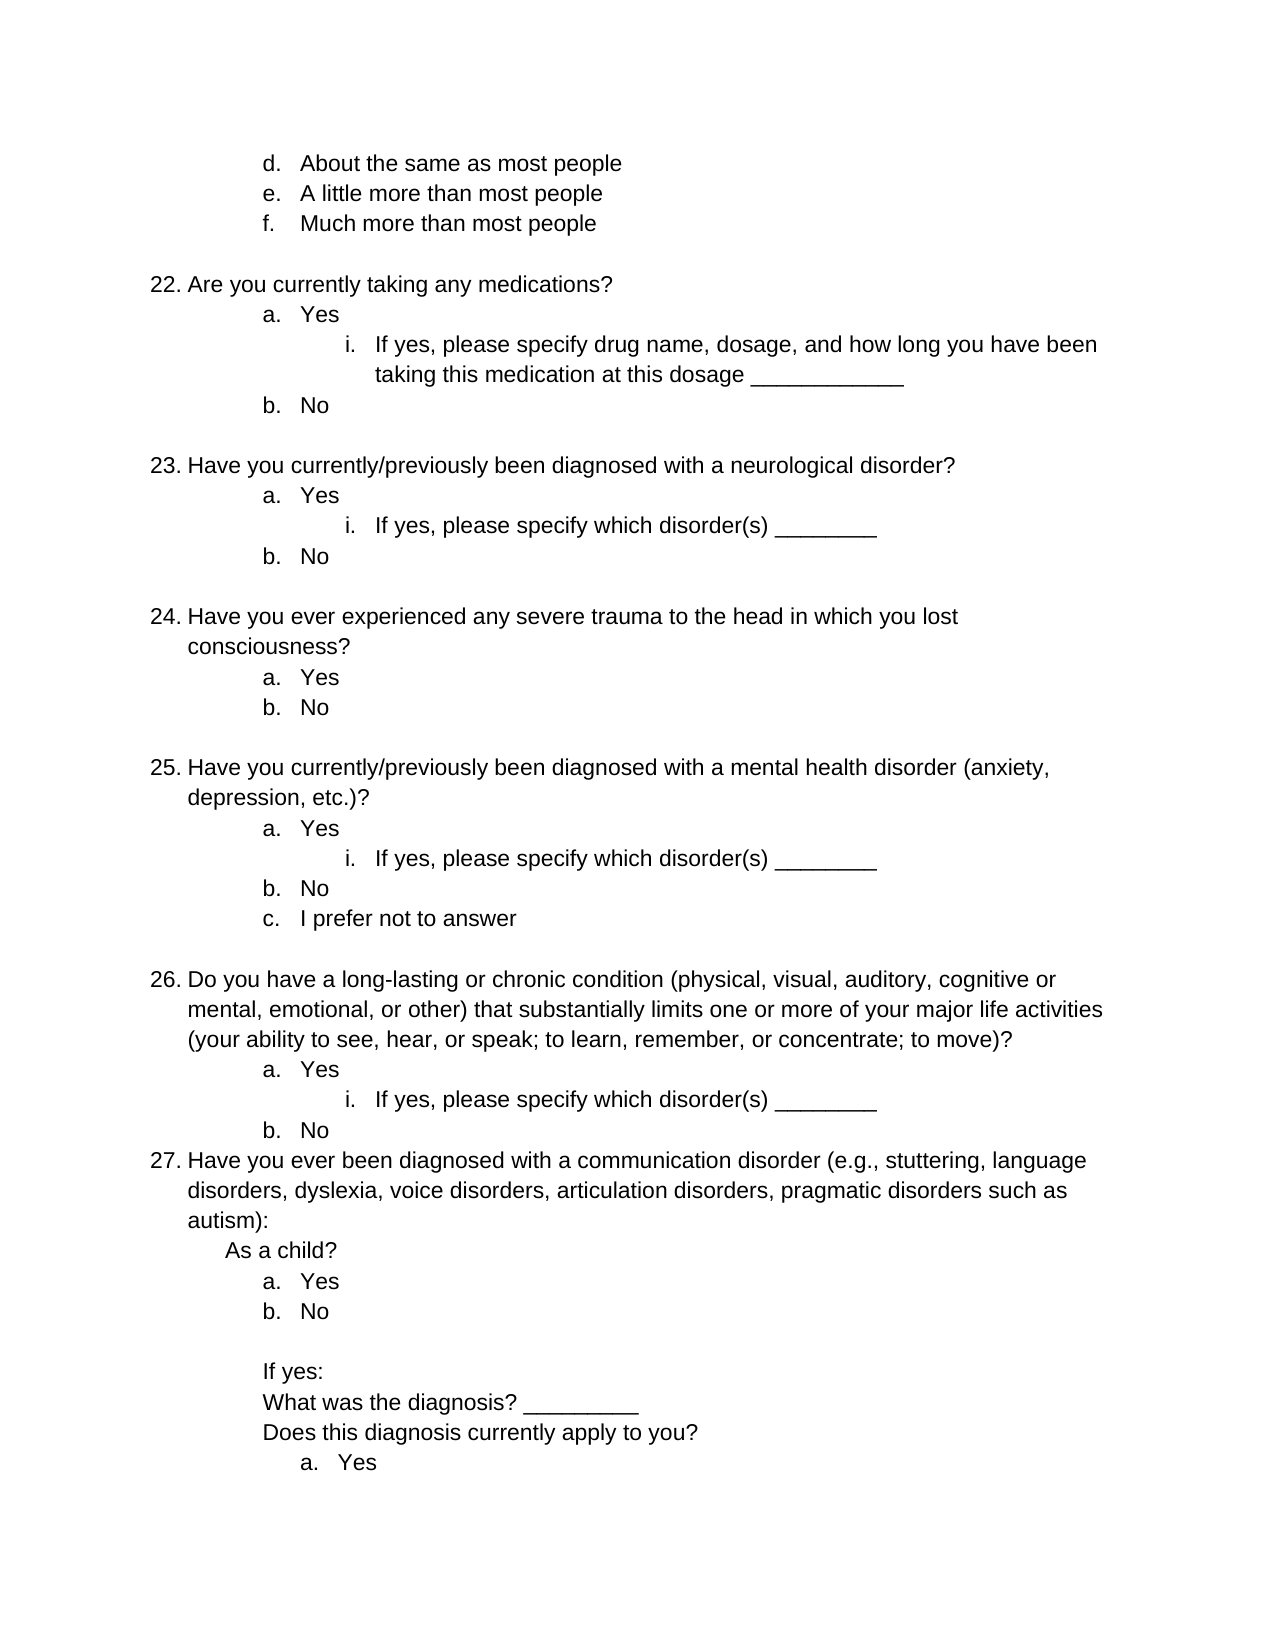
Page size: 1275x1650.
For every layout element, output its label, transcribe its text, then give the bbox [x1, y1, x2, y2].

list Yes [262, 814, 1125, 841]
list Yes [262, 1056, 1125, 1083]
list Yes [300, 1449, 1125, 1475]
list A little more than most people [262, 180, 1125, 207]
list About the same as most people [262, 150, 1125, 176]
list No [262, 1298, 1125, 1324]
list Do you have a long-lasting or chronic condition (physical, visual, auditory, cognitive or mental, emotional, or other) that substantially limits one or more of your major life activities (your ability to see, hear, or speak; to learn, remember, or concentrate; to move)? [150, 966, 1125, 1052]
list If yes, please specify which disorder(s) ________ [356, 512, 1125, 539]
list Yes [262, 1268, 1125, 1294]
list No [262, 392, 1125, 418]
list If yes, please specify which disorder(s) ________ [356, 845, 1125, 871]
list What was the diagnosis? _________ [262, 1388, 1125, 1415]
list I prefer not to answer [262, 905, 1125, 932]
list If yes: [262, 1358, 1125, 1385]
list No [262, 875, 1125, 901]
list Have you ever experienced any severe trauma to the head in which you lost consciousness? [150, 603, 1125, 660]
list Much more than most people [262, 210, 1125, 237]
list Yes [262, 663, 1125, 690]
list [262, 1419, 1125, 1445]
list No [262, 694, 1125, 720]
list Yes [262, 301, 1125, 327]
list No [262, 543, 1125, 569]
list Have you ever been diagnosed with a communication disorder (e.g., stuttering, language disorders, dyslexia, voice disorders, articulation disorders, pragmatic disorders such as autism): [150, 1147, 1125, 1234]
list No [262, 1117, 1125, 1143]
list Are you currently taking any medications? [150, 271, 1125, 297]
list As a child? [225, 1237, 1125, 1264]
list Have you currently/previously been diagnosed with a neurological disorder? [150, 452, 1125, 478]
list Have you currently/previously been diagnosed with a mental health disorder (anxiety, depression, etc.)? [150, 754, 1125, 811]
list Yes [262, 482, 1125, 509]
list If yes, please specify which disorder(s) ________ [356, 1086, 1125, 1113]
list If yes, please specify drug name, dosage, and how long you have been taking this medication at this dosage ____________ [356, 331, 1125, 388]
